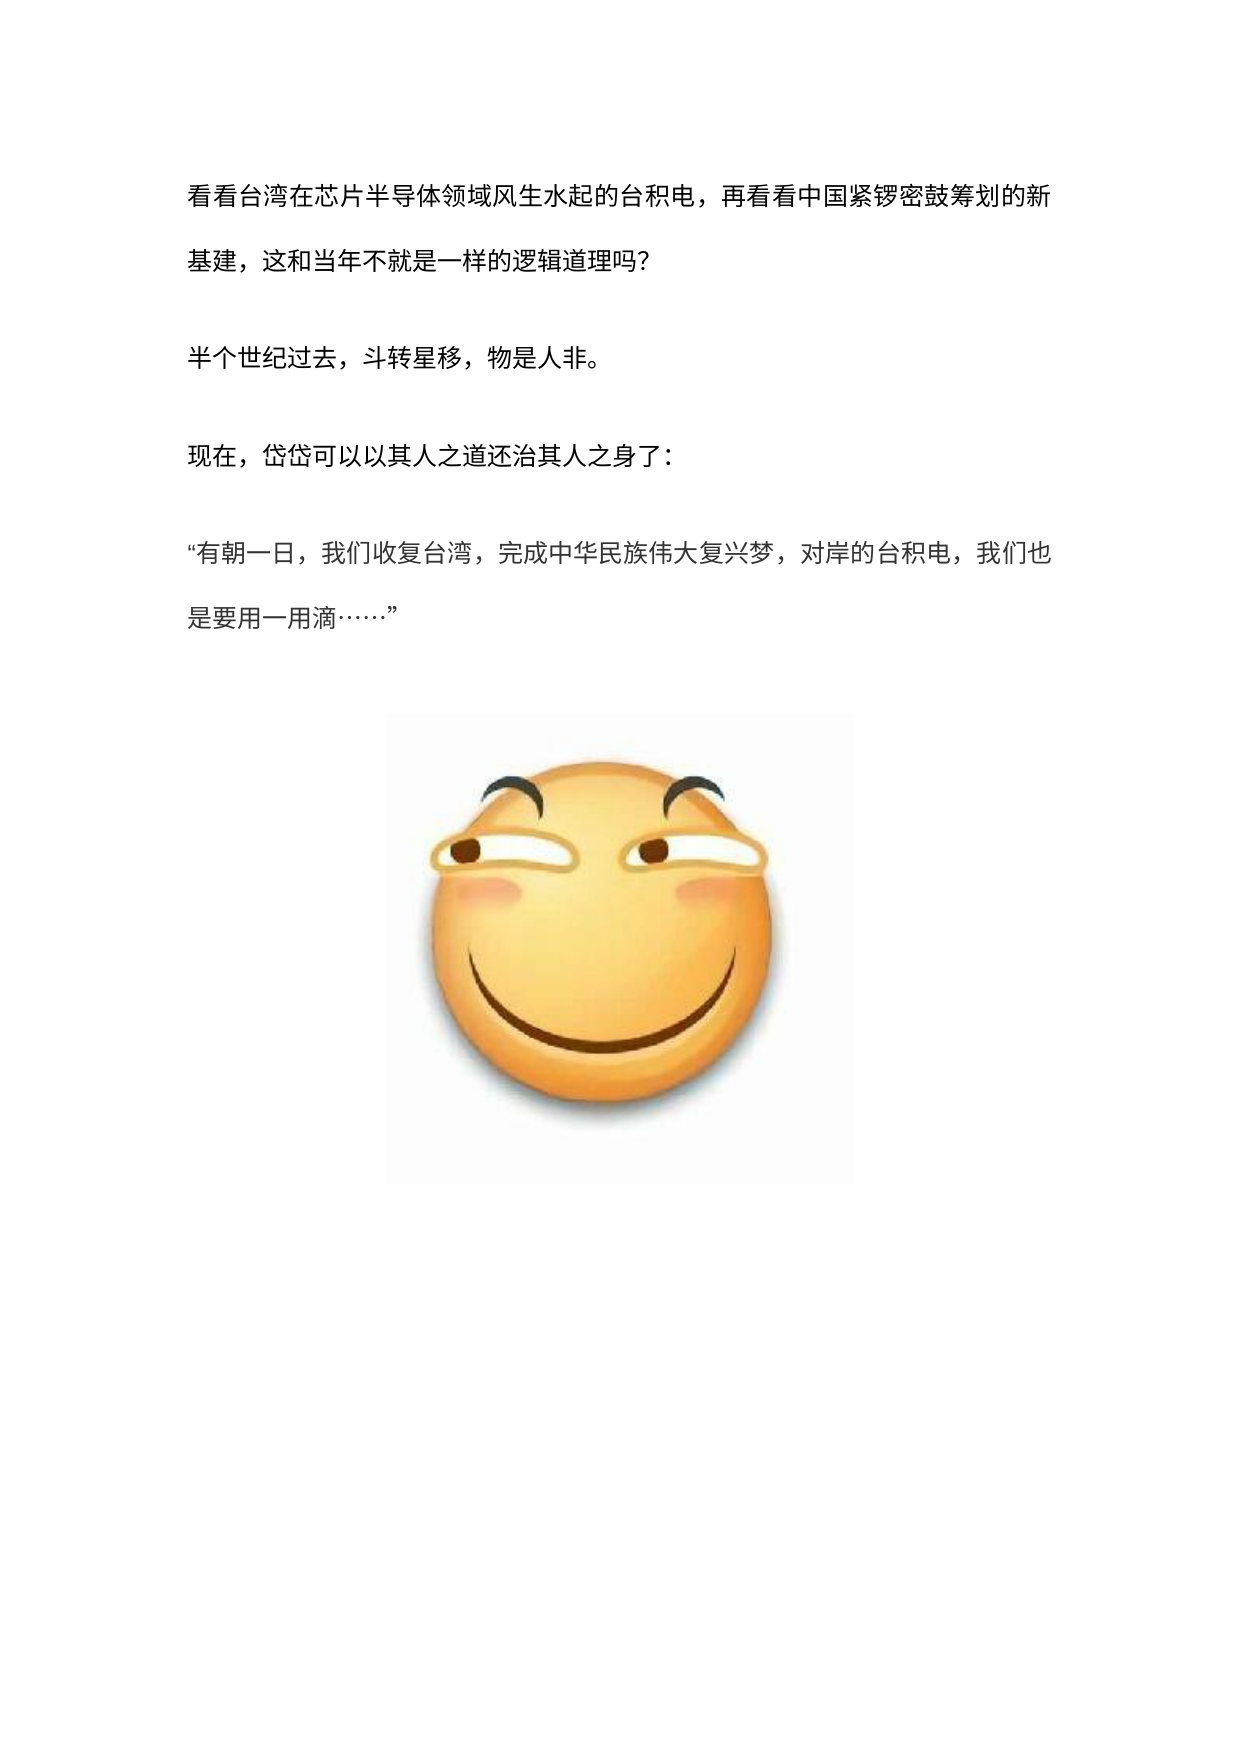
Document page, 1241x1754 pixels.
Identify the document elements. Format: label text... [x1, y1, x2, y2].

text 半个世纪过去，斗转星移，物是人非。 [187, 324, 1053, 389]
picture [385, 714, 855, 1184]
text 现在，岱岱可以以其人之道还治其人之身了： [187, 422, 1053, 487]
text “有朝一日，我们收复台湾，完成中华民族伟大复兴梦，对岸的台积电，我们也是要用一用滴……” [187, 519, 1053, 649]
text 看看台湾在芯片半导体领域风生水起的台积电，再看看中国紧锣密鼓筹划的新基建，这和当年不就是一样的逻辑道理吗？ [187, 162, 1053, 292]
